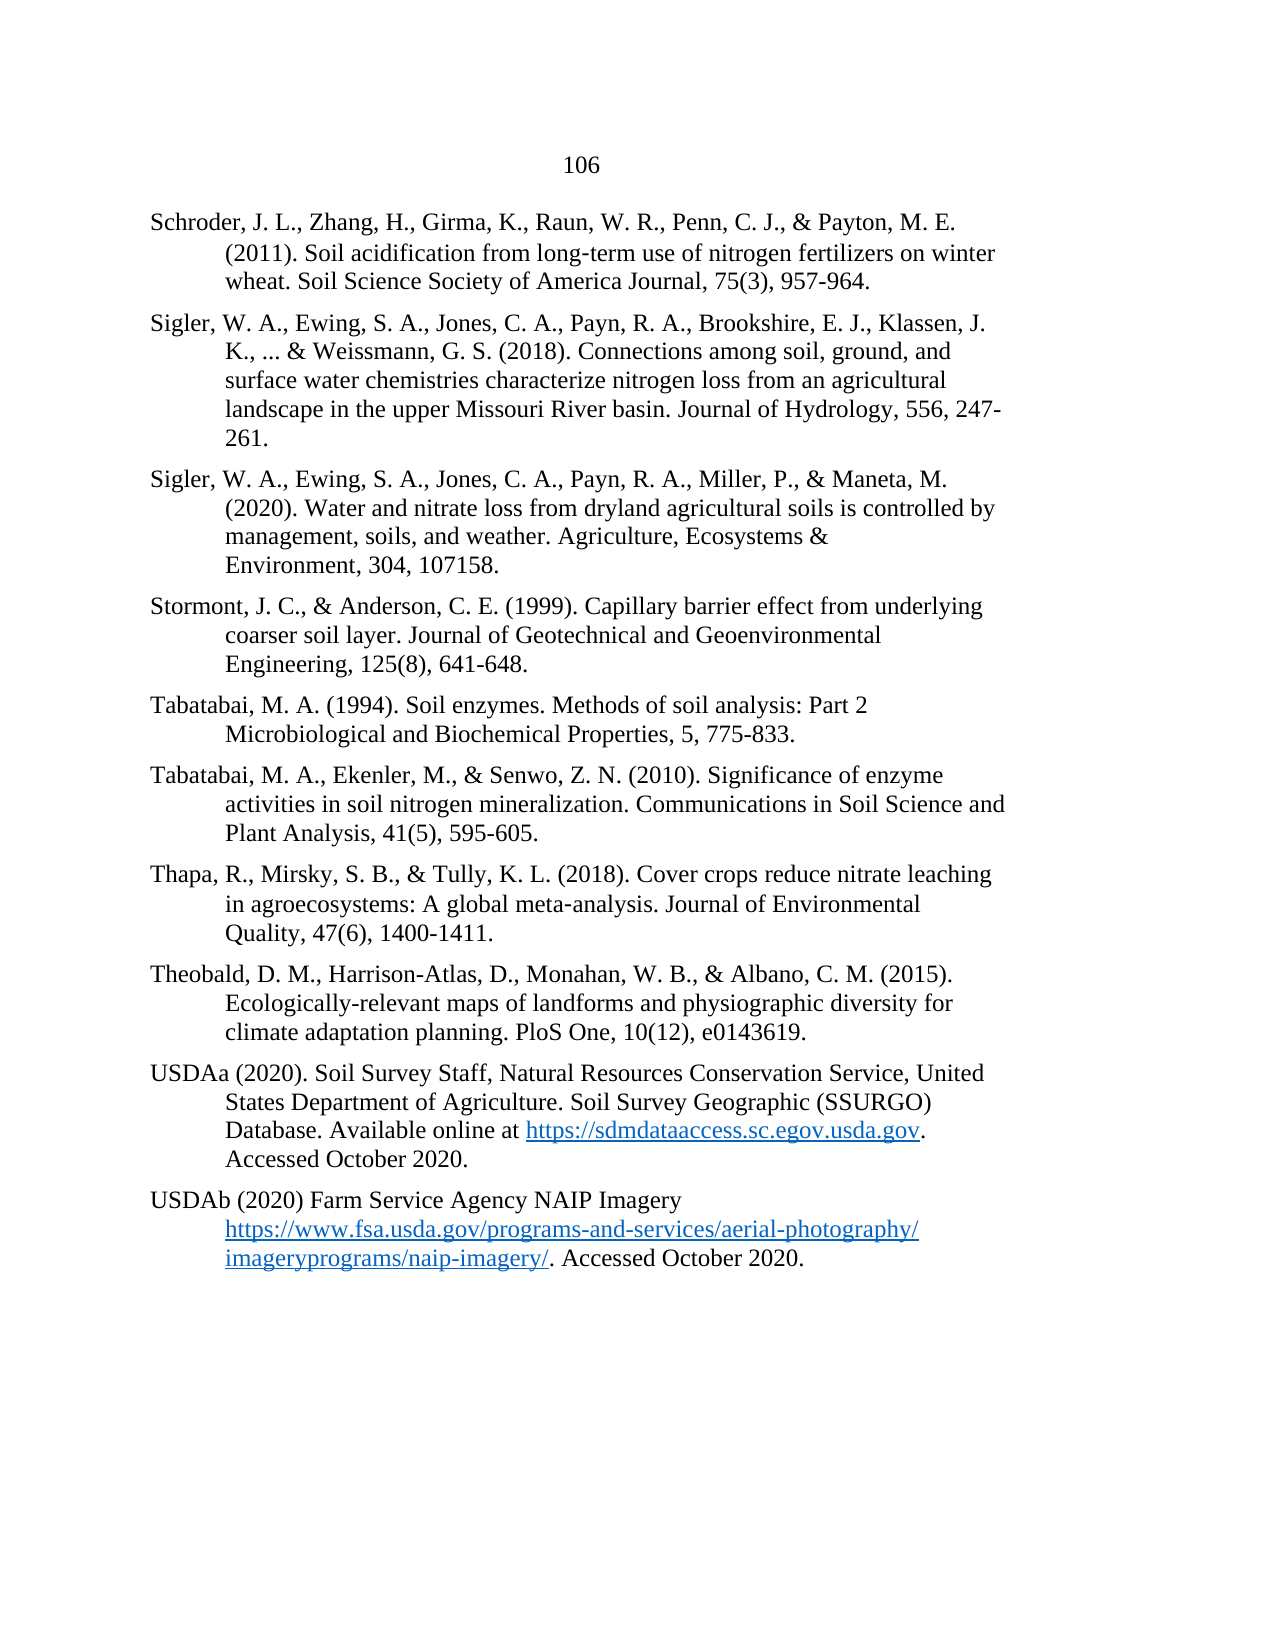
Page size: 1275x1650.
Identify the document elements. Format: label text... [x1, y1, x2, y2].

text Theobald, D. M., Harrison-Atlas, D., Monahan, W. B., & Albano, C. M. (2015). Ecologically-relevant maps of landforms and physiographic diversity for climate adaptation planning. PloS One, 10(12), e0143619. [150, 959, 1012, 1045]
text Schroder, J. L., Zhang, H., Girma, K., Raun, W. R., Penn, C. J., & Payton, M. E. (2011). Soil acidification from long‐term use of nitrogen fertilizers on winter wheat. Soil Science Society of America Journal, 75(3), 957-964. [150, 207, 1012, 295]
text USDAa (2020). Soil Survey Staff, Natural Resources Conservation Service, United States Department of Agriculture. Soil Survey Geographic (SSURGO) Database. Available online at https://sdmdataaccess.sc.egov.usda.gov. Accessed October 2020. [150, 1058, 1012, 1173]
text Tabatabai, M. A. (1994). Soil enzymes. Methods of soil analysis: Part 2 Microbiological and Biochemical Properties, 5, 775-833. [150, 690, 1012, 748]
text Sigler, W. A., Ewing, S. A., Jones, C. A., Payn, R. A., Miller, P., & Maneta, M. (2020). Water and nitrate loss from dryland agricultural soils is controlled by management, soils, and weather. Agriculture, Ecosystems & Environment, 304, 107158. [150, 464, 1012, 579]
text Tabatabai, M. A., Ekenler, M., & Senwo, Z. N. (2010). Significance of enzyme activities in soil nitrogen mineralization. Communications in Soil Science and Plant Analysis, 41(5), 595-605. [150, 760, 1012, 846]
text Sigler, W. A., Ewing, S. A., Jones, C. A., Payn, R. A., Brookshire, E. J., Klassen, J. K., ... & Weissmann, G. S. (2018). Connections among soil, ground, and surface water chemistries characterize nitrogen loss from an agricultural landscape in the upper Missouri River basin. Journal of Hydrology, 556, 247-261. [150, 308, 1012, 451]
text Thapa, R., Mirsky, S. B., & Tully, K. L. (2018). Cover crops reduce nitrate leaching in agroecosystems: A global meta‐analysis. Journal of Environmental Quality, 47(6), 1400-1411. [150, 859, 1012, 947]
text USDAb (2020) Farm Service Agency NAIP Imagery https://www.fsa.usda.gov/programs-and-services/aerial-photography/imageryprograms/naip-imagery/. Accessed October 2020. [150, 1185, 1012, 1272]
text Stormont, J. C., & Anderson, C. E. (1999). Capillary barrier effect from underlying coarser soil layer. Journal of Geotechnical and Geoenvironmental Engineering, 125(8), 641-648. [150, 591, 1012, 678]
